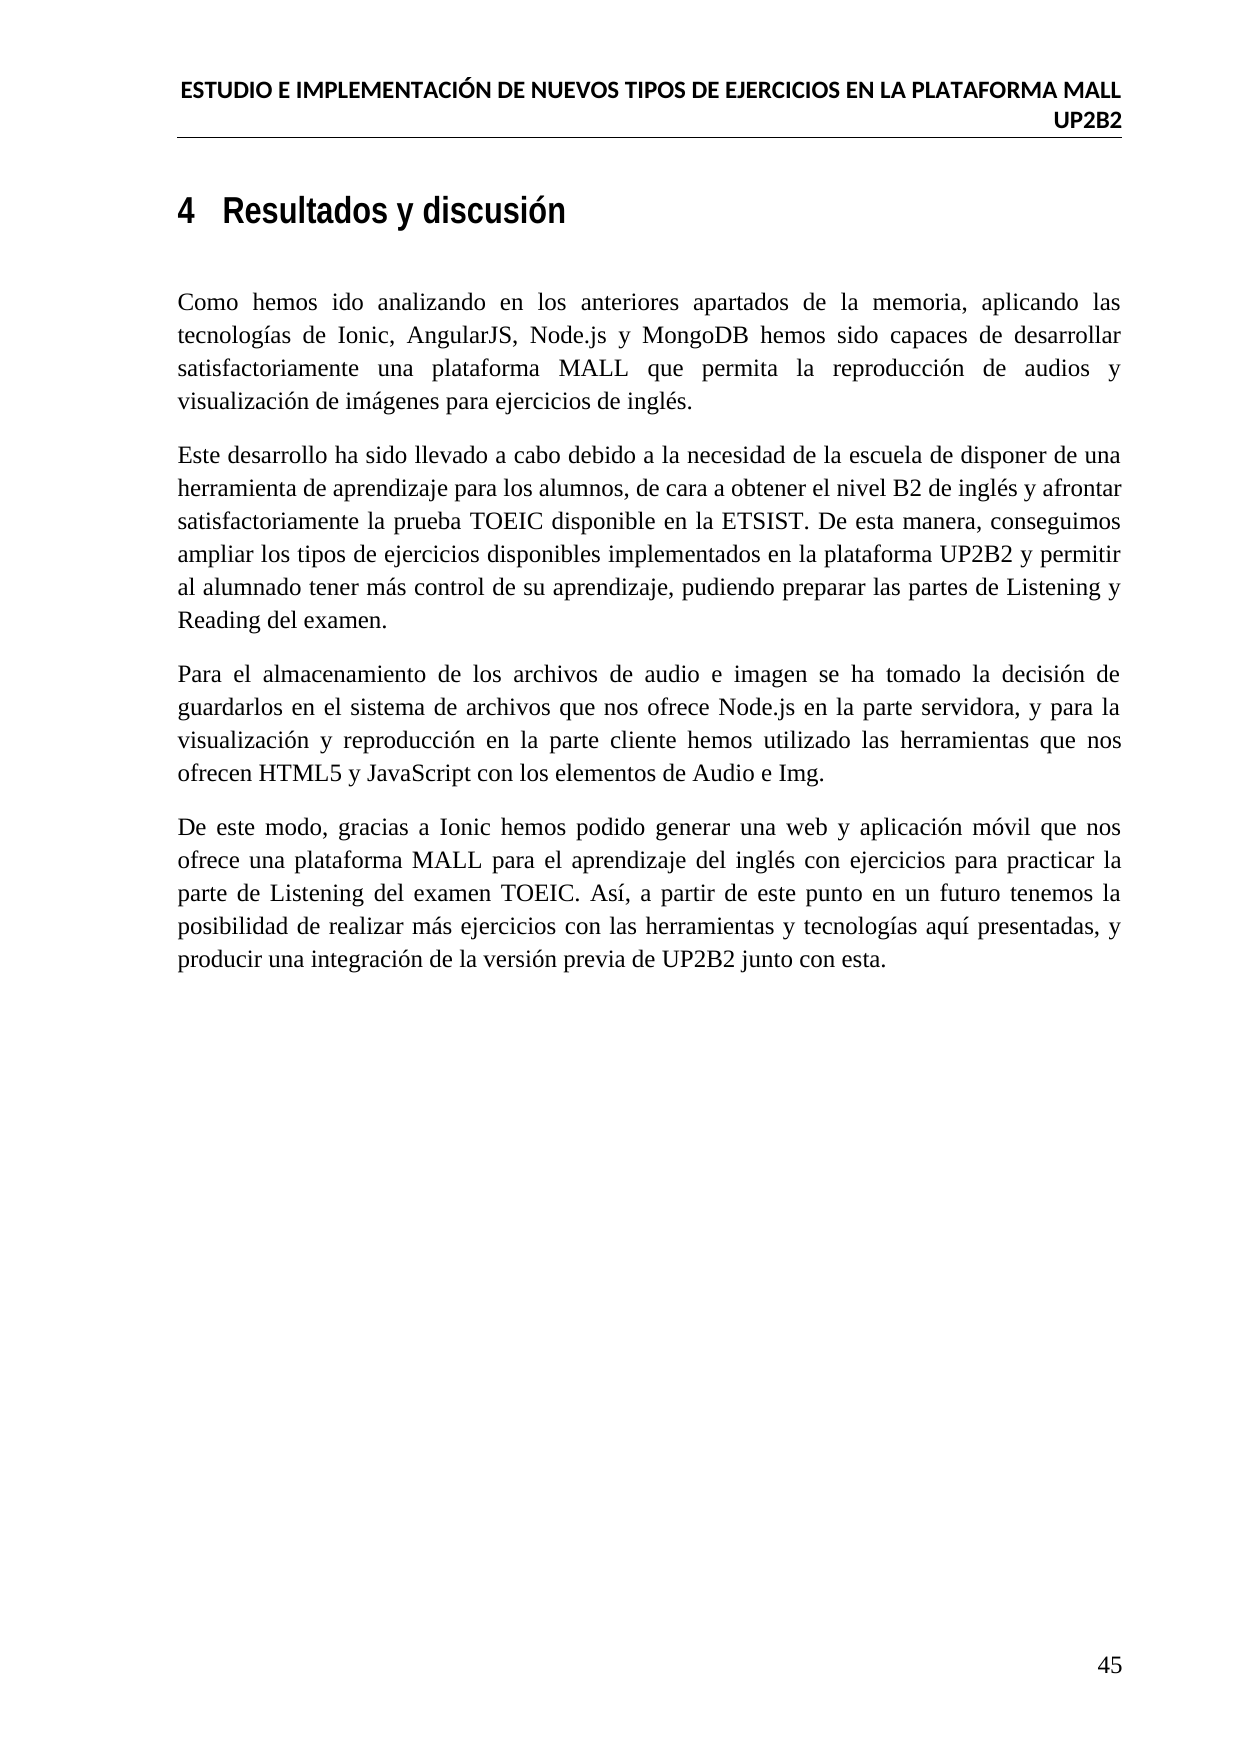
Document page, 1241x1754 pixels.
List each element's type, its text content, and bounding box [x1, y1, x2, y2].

text Este desarrollo ha sido llevado a cabo debido a la necesidad de la escuela de disponer de una herramienta de aprendizaje para los alumnos, de cara a obtener el nivel B2 de inglés y afrontar satisfactoriamente la prueba TOEIC disponible en la ETSIST. De esta manera, conseguimos ampliar los tipos de ejercicios disponibles implementados en la plataforma UP2B2 y permitir al alumnado tener más control de su aprendizaje, pudiendo preparar las partes de Listening y Reading del examen. [177, 440, 1122, 634]
text De este modo, gracias a Ionic hemos podido generar una web y aplicación móvil que nos ofrece una plataforma MALL para el aprendizaje del inglés con ejercicios para practicar la parte de Listening del examen TOEIC. Así, a partir de este punto en un futuro tenemos la posibilidad de realizar más ejercicios con las herramientas y tecnologías aquí presentadas, y producir una integración de la versión previa de UP2B2 junto con esta. [177, 812, 1122, 973]
text Para el almacenamiento de los archivos de audio e imagen se ha tomado la decisión de guardarlos en el sistema de archivos que nos ofrece Node.js en la parte servidora, y para la visualización y reproducción en la parte cliente hemos utilizado las herramientas que nos ofrecen HTML5 y JavaScript con los elementos de Audio e Img. [177, 659, 1122, 787]
text Como hemos ido analizando en los anteriores apartados de la memoria, aplicando las tecnologías de Ionic, AngularJS, Node.js y MongoDB hemos sido capaces de desarrollar satisfactoriamente una plataforma MALL que permita la reproducción de audios y visualización de imágenes para ejercicios de inglés. [177, 287, 1122, 415]
subtitle Resultados y discusión [177, 188, 1122, 231]
